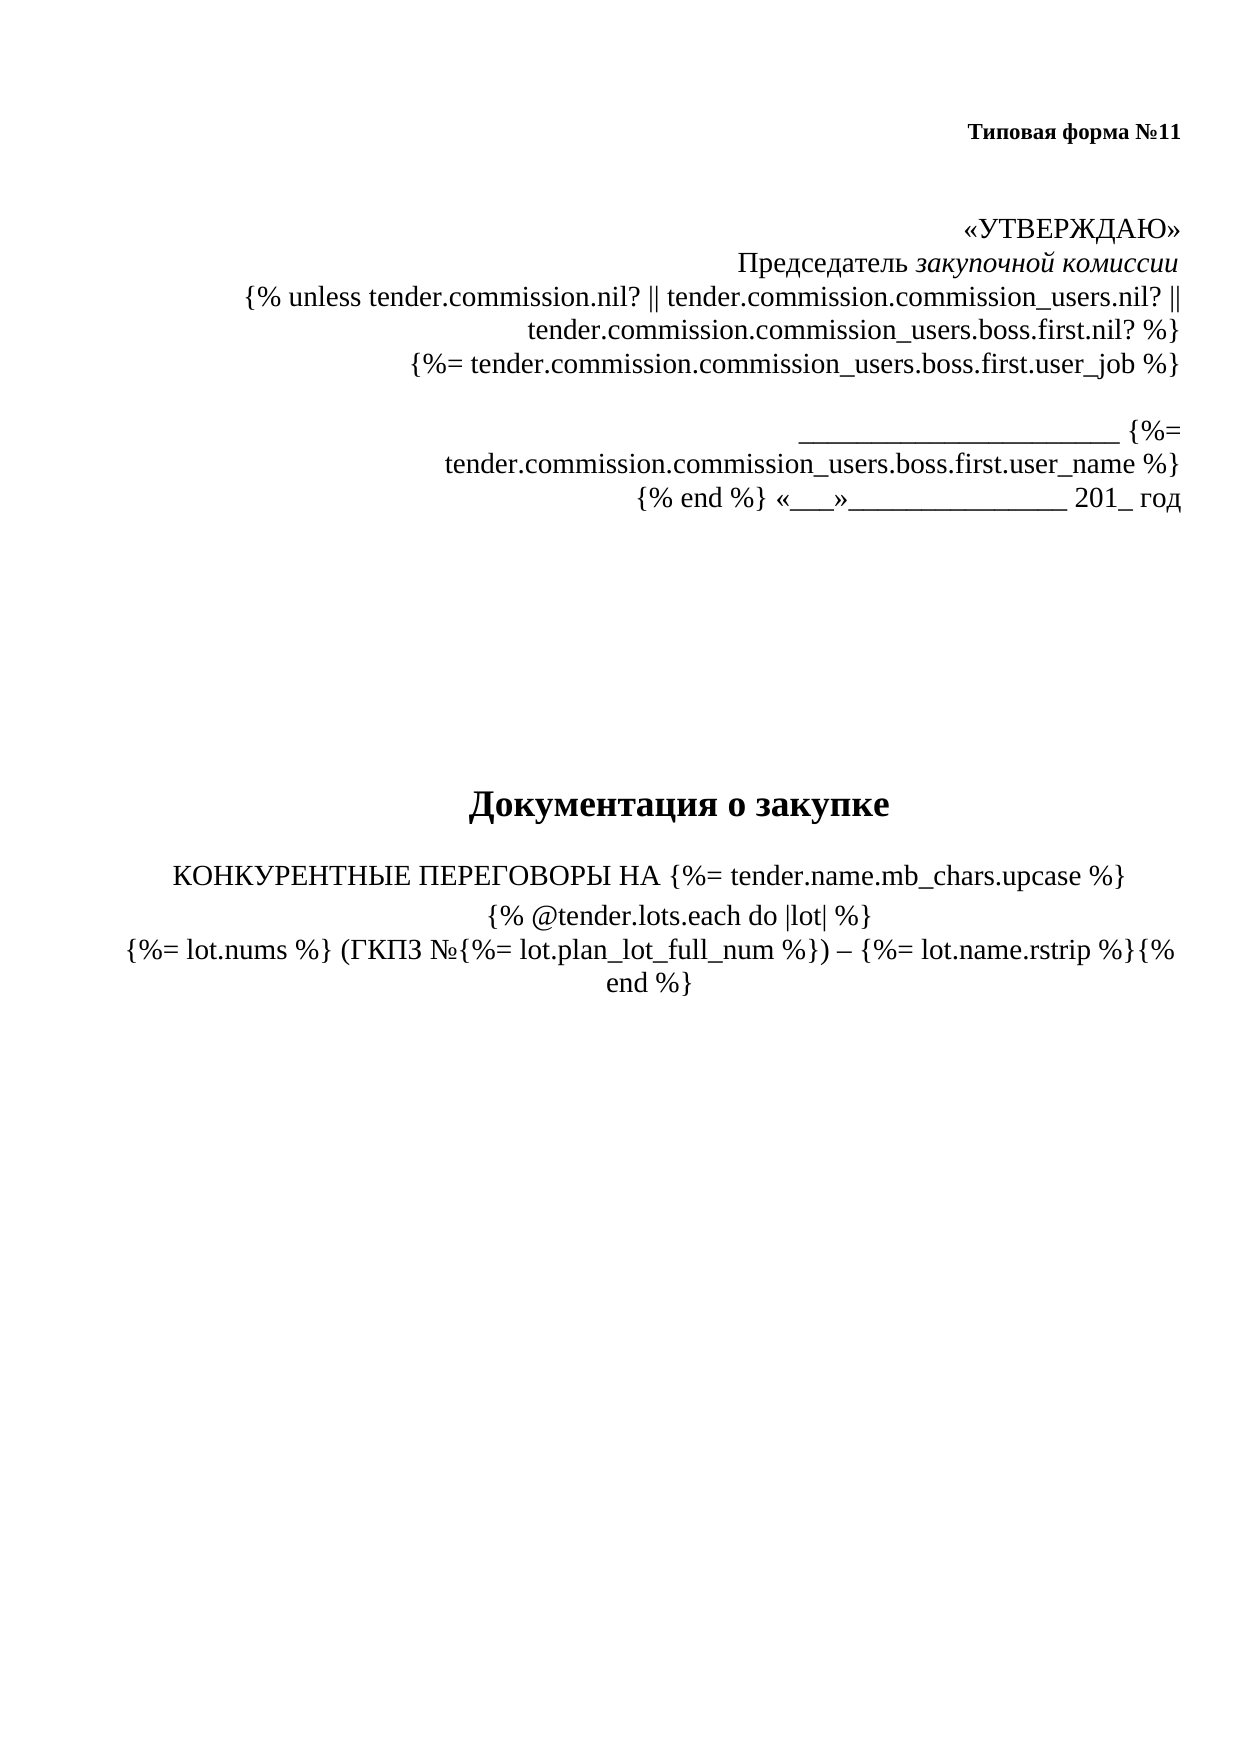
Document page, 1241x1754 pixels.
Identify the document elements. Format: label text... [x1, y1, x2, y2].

text «УТВЕРЖДАЮ» [604, 212, 1181, 245]
text {% end %} «___»_______________ 201_ год [604, 480, 1181, 513]
text Документация о закупке [118, 782, 1181, 825]
text {% unless tender.commission.nil? || tender.commission.commission_users.nil? || tender.commission.commission_users.boss.first.nil? %} [118, 279, 1181, 346]
text {%= lot.nums %} (ГКПЗ №{%= lot.plan_lot_full_num %}) – {%= lot.name.rstrip %}{% end %} [118, 932, 1181, 999]
text Типовая форма №11 [118, 118, 1181, 144]
list {% @tender.lots.each do |lot| %} [177, 898, 1181, 932]
text ______________________ {%= tender.commission.commission_users.boss.first.user_name %} [118, 413, 1181, 480]
text КОНКУРЕНТНЫЕ ПЕРЕГОВОРЫ НА {%= tender.name.mb_chars.upcase %} [118, 858, 1181, 892]
text Председатель закупочной комиссии [604, 245, 1181, 279]
text {%= tender.commission.commission_users.boss.first.user_job %} [118, 346, 1181, 379]
